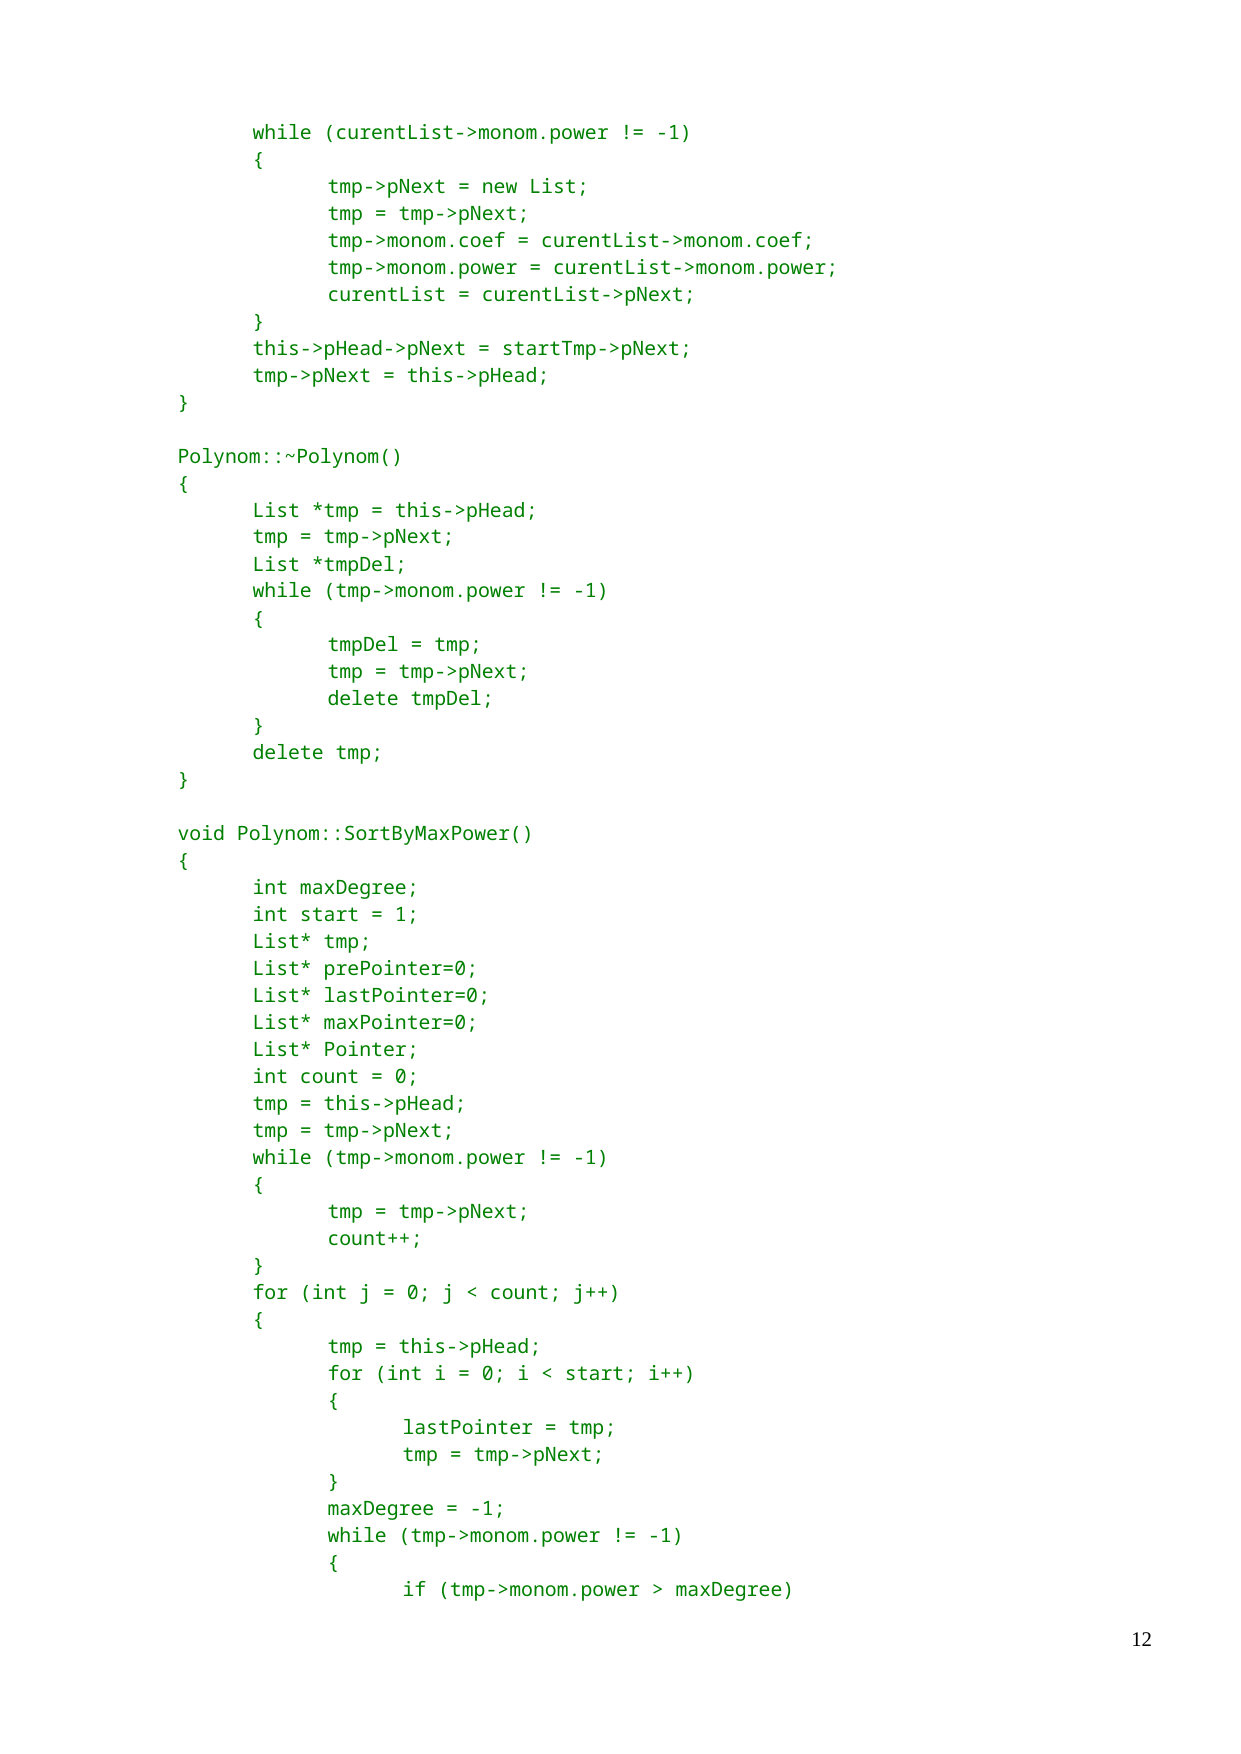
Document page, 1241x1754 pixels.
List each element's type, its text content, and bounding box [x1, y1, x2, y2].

text } [177, 307, 1152, 334]
text tmp = tmp->pNext; [177, 523, 1152, 550]
text } [177, 388, 1152, 415]
text while (tmp->monom.power != -1) [177, 577, 1152, 604]
text tmp = tmp->pNext; [177, 1197, 1152, 1224]
text tmp = tmp->pNext; [177, 1440, 1152, 1467]
text List *tmp = this->pHead; [177, 496, 1152, 523]
text for (int i = 0; i < start; i++) [177, 1359, 1152, 1386]
text tmpDel = tmp; [177, 631, 1152, 658]
text tmp->monom.power = curentList->monom.power; [177, 253, 1152, 280]
text { [177, 145, 1152, 172]
text curentList = curentList->pNext; [177, 280, 1152, 307]
text } [177, 712, 1152, 739]
text tmp->pNext = this->pHead; [177, 361, 1152, 388]
text while (tmp->monom.power != -1) [177, 1143, 1152, 1170]
text Polynom::~Polynom() [177, 442, 1152, 469]
text tmp = tmp->pNext; [177, 1116, 1152, 1143]
text List* tmp; [177, 927, 1152, 954]
text lastPointer = tmp; [177, 1413, 1152, 1440]
text int start = 1; [177, 901, 1152, 927]
text List *tmpDel; [177, 550, 1152, 577]
text List* maxPointer=0; [177, 1008, 1152, 1035]
text } [177, 766, 1152, 793]
text while (tmp->monom.power != -1) [177, 1521, 1152, 1548]
text List* prePointer=0; [177, 954, 1152, 981]
text { [177, 604, 1152, 631]
text if (tmp->monom.power > maxDegree) [177, 1575, 1152, 1602]
text { [177, 1548, 1152, 1575]
text tmp->monom.coef = curentList->monom.coef; [177, 226, 1152, 253]
text { [177, 847, 1152, 873]
text maxDegree = -1; [177, 1494, 1152, 1521]
text tmp->pNext = new List; [177, 172, 1152, 199]
text void Polynom::SortByMaxPower() [177, 819, 1152, 847]
text { [177, 1170, 1152, 1197]
text for (int j = 0; j < count; j++) [177, 1278, 1152, 1305]
text delete tmp; [177, 739, 1152, 766]
text tmp = tmp->pNext; [177, 199, 1152, 226]
text this->pHead->pNext = startTmp->pNext; [177, 334, 1152, 361]
text while (curentList->monom.power != -1) [177, 118, 1152, 145]
text count++; [177, 1224, 1152, 1251]
text } [177, 1251, 1152, 1278]
text { [177, 1386, 1152, 1413]
text { [177, 469, 1152, 496]
text List* Pointer; [177, 1035, 1152, 1062]
text int count = 0; [177, 1062, 1152, 1089]
text tmp = this->pHead; [177, 1332, 1152, 1359]
text List* lastPointer=0; [177, 981, 1152, 1008]
text { [177, 1305, 1152, 1332]
text tmp = this->pHead; [177, 1089, 1152, 1116]
text delete tmpDel; [177, 685, 1152, 712]
text tmp = tmp->pNext; [177, 658, 1152, 685]
text int maxDegree; [177, 873, 1152, 901]
text } [177, 1467, 1152, 1494]
